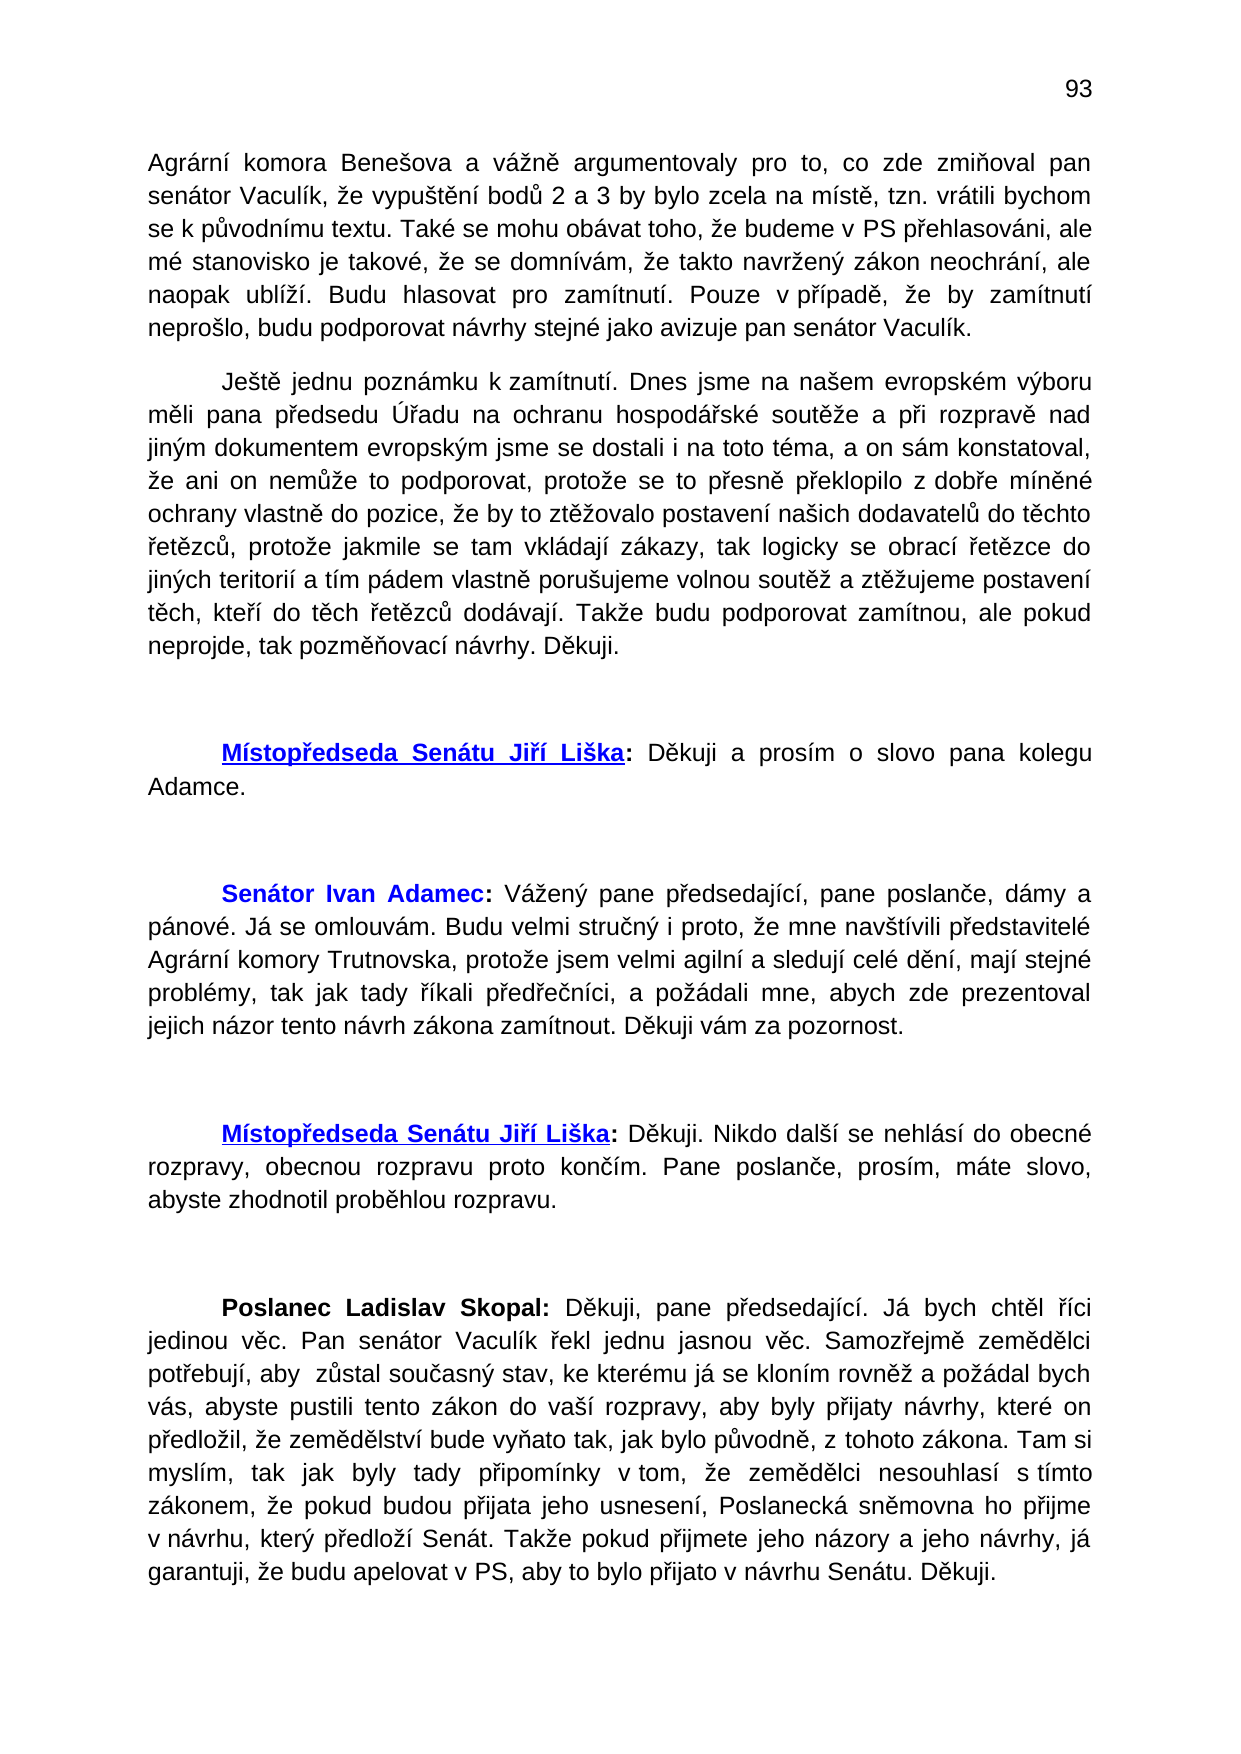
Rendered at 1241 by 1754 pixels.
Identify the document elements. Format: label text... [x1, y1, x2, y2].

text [148, 148, 1093, 341]
text Poslanec Ladislav Skopal: Děkuji, pane předsedající. Já bych chtěl říci jedinou věc. Pan senátor Vaculík řekl jednu jasnou věc. Samozřejmě zemědělci potřebují, aby zůstal současný stav, ke kterému já se kloním rovněž a požádal bych vás, abyste pustili tento zákon do vaší rozpravy, aby byly přijaty návrhy, které on předložil, že zemědělství bude vyňato tak, jak bylo původně, z tohoto zákona. Tam si myslím, tak jak byly tady připomínky v tom, že zemědělci nesouhlasí s tímto zákonem, že pokud budou přijata jeho usnesení, Poslanecká sněmovna ho přijme v návrhu, který předloží Senát. Takže pokud přijmete jeho názory a jeho návrhy, já garantuji, že budu apelovat v PS, aby to bylo přijato v návrhu Senátu. Děkuji. [148, 1293, 1093, 1586]
text Místopředseda Senátu Jiří Liška: Děkuji. Nikdo další se nehlásí do obecné rozpravy, obecnou rozpravu proto končím. Pane poslanče, prosím, máte slovo, abyste zhodnotil proběhlou rozpravu. [148, 1119, 1093, 1214]
text Ještě jednu poznámku k zamítnutí. Dnes jsme na našem evropském výboru měli pana předsedu Úřadu na ochranu hospodářské soutěže a při rozpravě nad jiným dokumentem evropským jsme se dostali i na toto téma, a on sám konstatoval, že ani on nemůže to podporovat, protože se to přesně překlopilo z dobře míněné ochrany vlastně do pozice, že by to ztěžovalo postavení našich dodavatelů do těchto řetězců, protože jakmile se tam vkládají zákazy, tak logicky se obrací řetězce do jiných teritorií a tím pádem vlastně porušujeme volnou soutěž a ztěžujeme postavení těch, kteří do těch řetězců dodávají. Takže budu podporovat zamítnou, ale pokud neprojde, tak pozměňovací návrhy. Děkuji. [148, 367, 1093, 659]
text Senátor Ivan Adamec: Vážený pane předsedající, pane poslanče, dámy a pánové. Já se omlouvám. Budu velmi stručný i proto, že mne navštívili představitelé Agrární komory Trutnovska, protože jsem velmi agilní a sledují celé dění, mají stejné problémy, tak jak tady říkali předřečníci, a požádali mne, abych zde prezentoval jejich názor tento návrh zákona zamítnout. Děkuji vám za pozornost. [148, 879, 1093, 1040]
text Místopředseda Senátu Jiří Liška: Děkuji a prosím o slovo pana kolegu Adamce. [148, 738, 1093, 800]
